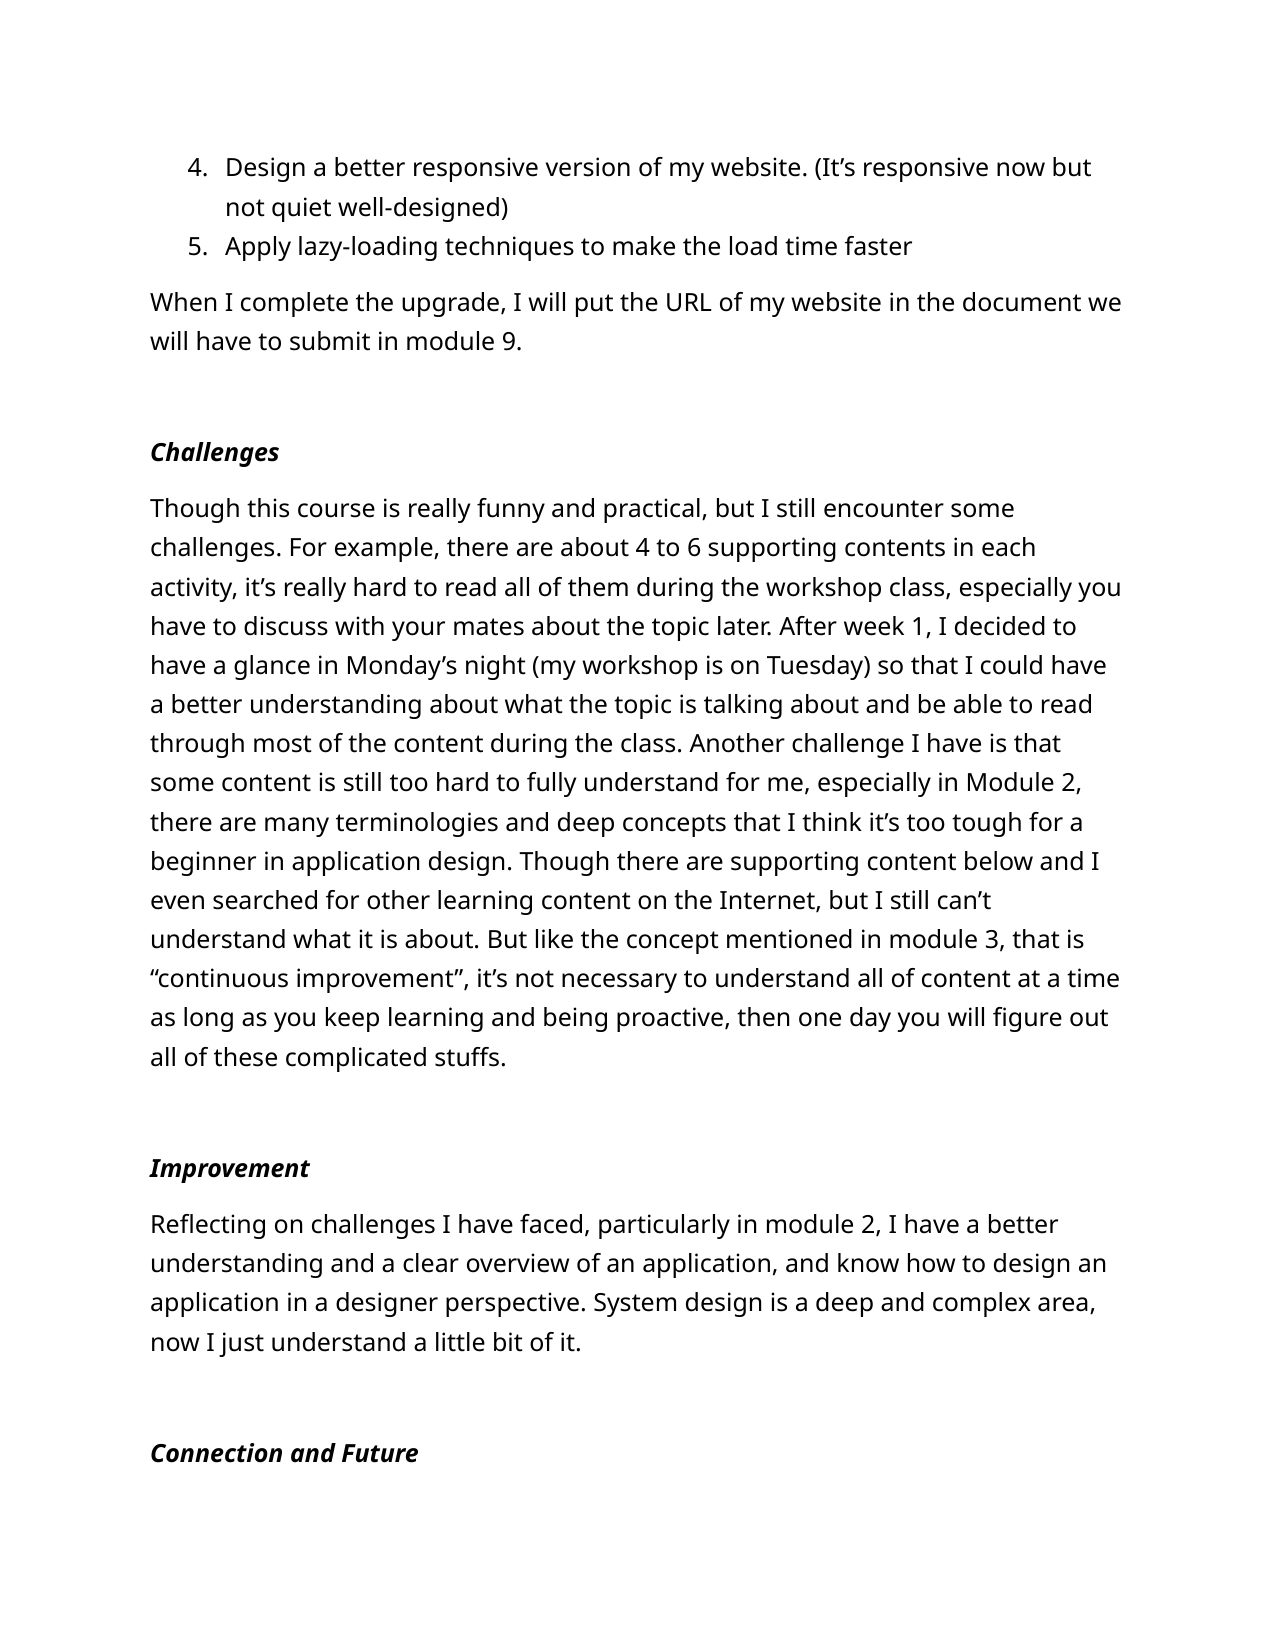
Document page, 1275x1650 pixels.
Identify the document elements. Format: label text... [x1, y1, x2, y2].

text Though this course is really funny and practical, but I still encounter some challenges. For example, there are about 4 to 6 supporting contents in each activity, it’s really hard to read all of them during the workshop class, especially you have to discuss with your mates about the topic later. After week 1, I decided to have a glance in Monday’s night (my workshop is on Tuesday) so that I could have a better understanding about what the topic is talking about and be able to read through most of the content during the class. Another challenge I have is that some content is still too hard to fully understand for me, especially in Module 2, there are many terminologies and deep concepts that I think it’s too tough for a beginner in application design. Though there are supporting content below and I even searched for other learning content on the Internet, but I still can’t understand what it is about. But like the concept mentioned in module 3, that is “continuous improvement”, it’s not necessary to understand all of content at a time as long as you keep learning and being proactive, then one day you will figure out all of these complicated stuffs. [150, 491, 1125, 1073]
text Reflecting on challenges I have faced, particularly in module 2, I have a better understanding and a clear overview of an application, and know how to design an application in a designer perspective. System design is a deep and complex area, now I just understand a little bit of it. [150, 1207, 1125, 1358]
text Improvement [150, 1151, 1125, 1185]
list Apply lazy-loading techniques to make the load time faster [187, 228, 1125, 262]
text Connection and Future [150, 1436, 1125, 1470]
text When I complete the upgrade, I will put the URL of my website in the document we will have to submit in module 9. [150, 284, 1125, 357]
text Challenges [150, 435, 1125, 469]
list Design a better responsive version of my website. (It’s responsive now but not quiet well-designed) [187, 150, 1125, 223]
